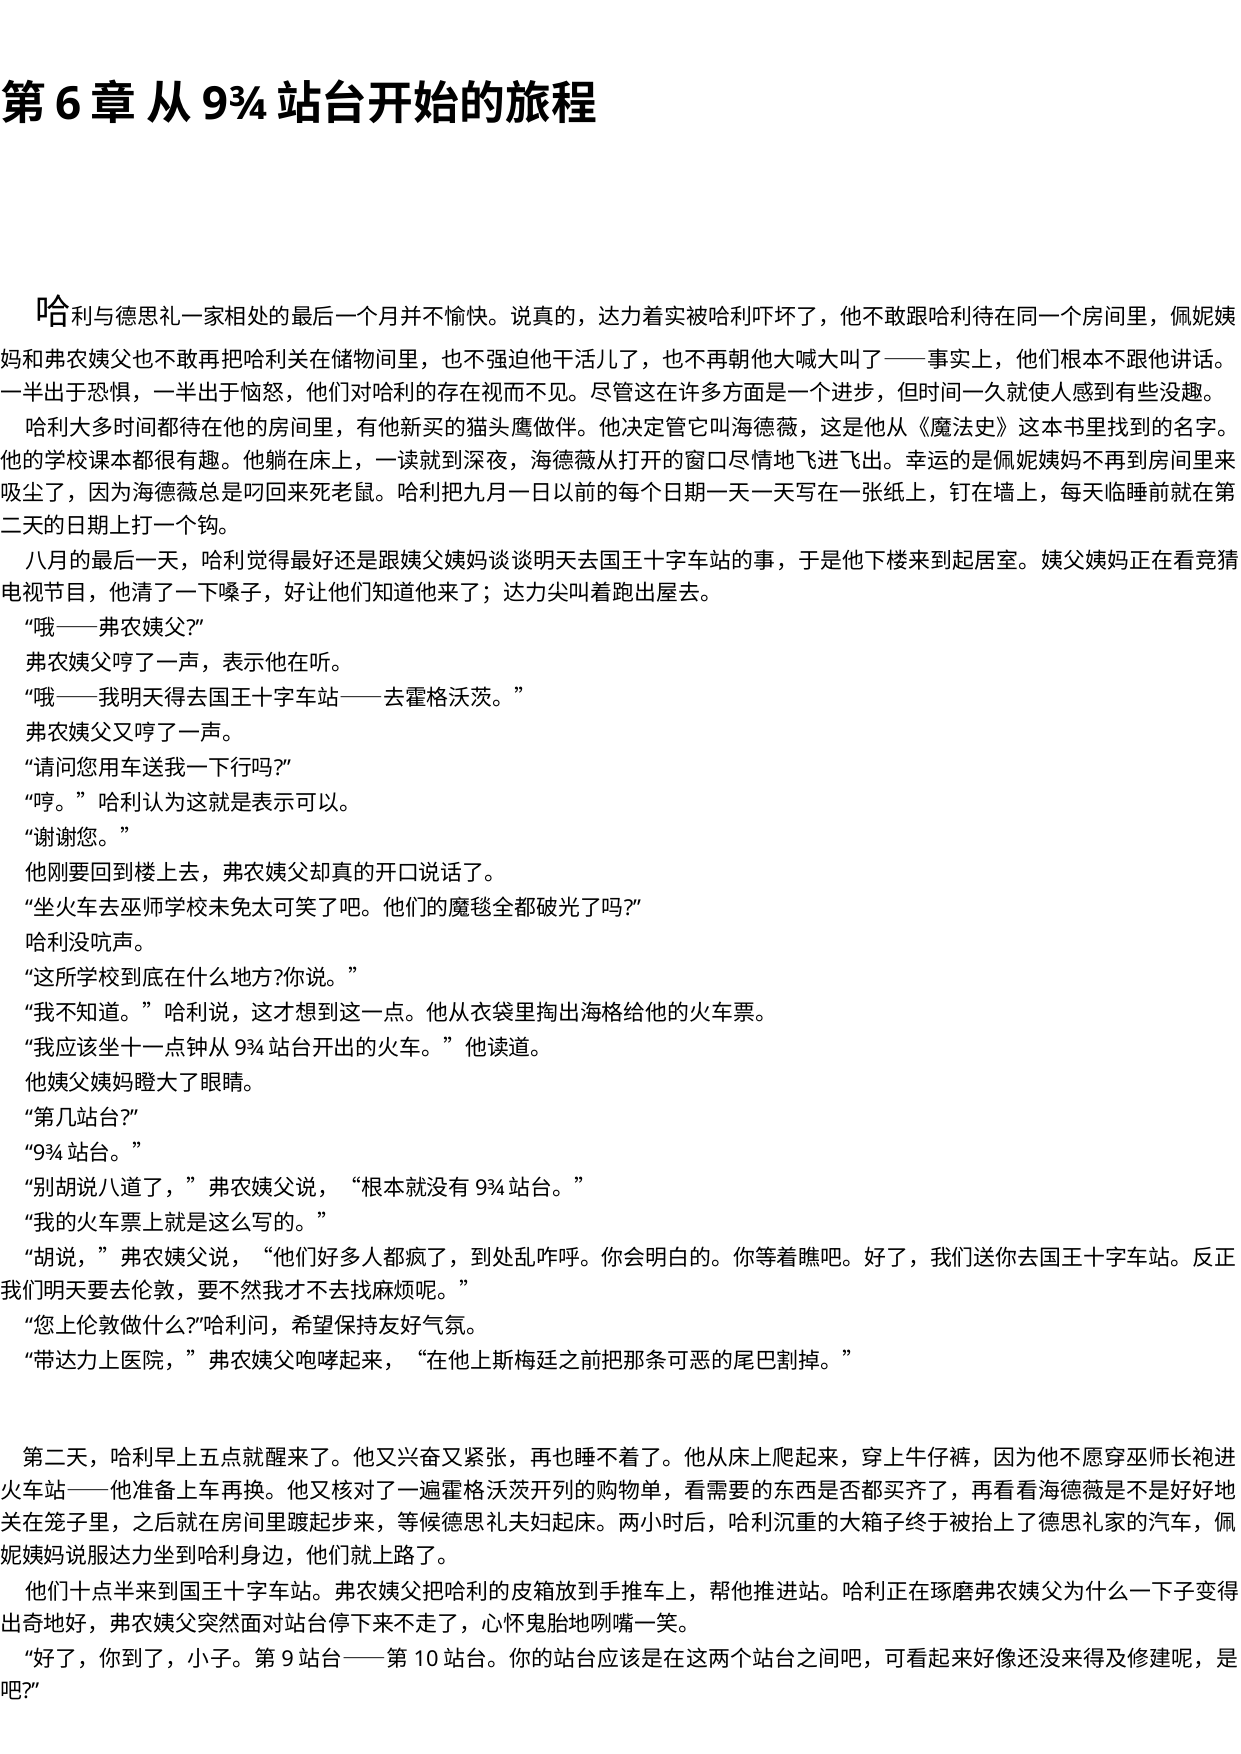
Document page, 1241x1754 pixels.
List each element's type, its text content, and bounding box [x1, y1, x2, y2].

text “哼。”哈利认为这就是表示可以。 [0, 785, 1240, 817]
text “别胡说八道了，”弗农姨父说，“根本就没有9¾站台。” [0, 1170, 1240, 1202]
text 八月的最后一天，哈利觉得最好还是跟姨父姨妈谈谈明天去国王十字车站的事，于是他下楼来到起居室。姨父姨妈正在看竞猜电视节目，他清了一下嗓子，好让他们知道他来了；达力尖叫着跑出屋去。 [0, 542, 1240, 607]
subtitle 第6章 从9¾站台开始的旅程 [0, 51, 1240, 149]
text 他刚要回到楼上去，弗农姨父却真的开口说话了。 [0, 855, 1240, 887]
text “坐火车去巫师学校未免太可笑了吧。他们的魔毯全都破光了吗?” [0, 890, 1240, 922]
text “谢谢您。” [0, 820, 1240, 852]
text 他姨父姨妈瞪大了眼睛。 [0, 1065, 1240, 1097]
text “哦——我明天得去国王十字车站——去霍格沃茨。” [0, 680, 1240, 712]
text “第几站台?” [0, 1100, 1240, 1132]
text “我不知道。”哈利说，这才想到这一点。他从衣袋里掏出海格给他的火车票。 [0, 995, 1240, 1027]
text “哦——弗农姨父?” [0, 610, 1240, 642]
text “您上伦敦做什么?”哈利问，希望保持友好气氛。 [0, 1307, 1240, 1340]
text 第二天，哈利早上五点就醒来了。他又兴奋又紧张，再也睡不着了。他从床上爬起来，穿上牛仔裤，因为他不愿穿巫师长袍进火车站——他准备上车再换。他又核对了一遍霍格沃茨开列的购物单，看需要的东西是否都买齐了，再看看海德薇是不是好好地关在笼子里，之后就在房间里踱起步来，等候德思礼夫妇起床。两小时后，哈利沉重的大箱子终于被抬上了德思礼家的汽车，佩妮姨妈说服达力坐到哈利身边，他们就上路了。 [0, 1440, 1240, 1570]
text 哈利大多时间都待在他的房间里，有他新买的猫头鹰做伴。他决定管它叫海德薇，这是他从《魔法史》这本书里找到的名字。他的学校课本都很有趣。他躺在床上，一读就到深夜，海德薇从打开的窗口尽情地飞进飞出。幸运的是佩妮姨妈不再到房间里来吸尘了，因为海德薇总是叼回来死老鼠。哈利把九月一日以前的每个日期一天一天写在一张纸上，钉在墙上，每天临睡前就在第二天的日期上打一个钩。 [0, 410, 1240, 540]
text 弗农姨父哼了一声，表示他在听。 [0, 645, 1240, 677]
text “带达力上医院，”弗农姨父咆哮起来，“在他上斯梅廷之前把那条可恶的尾巴割掉。” [0, 1342, 1240, 1375]
text 弗农姨父又哼了一声。 [0, 715, 1240, 747]
text “请问您用车送我一下行吗?” [0, 750, 1240, 782]
text “我应该坐十一点钟从9¾站台开出的火车。”他读道。 [0, 1030, 1240, 1062]
text 他们十点半来到国王十字车站。弗农姨父把哈利的皮箱放到手推车上，帮他推进站。哈利正在琢磨弗农姨父为什么一下子变得出奇地好，弗农姨父突然面对站台停下来不走了，心怀鬼胎地咧嘴一笑。 [0, 1573, 1240, 1638]
text “我的火车票上就是这么写的。” [0, 1205, 1240, 1237]
text 哈利与德思礼一家相处的最后一个月并不愉快。说真的，达力着实被哈利吓坏了，他不敢跟哈利待在同一个房间里，佩妮姨妈和弗农姨父也不敢再把哈利关在储物间里，也不强迫他干活儿了，也不再朝他大喊大叫了——事实上，他们根本不跟他讲话。一半出于恐惧，一半出于恼怒，他们对哈利的存在视而不见。尽管这在许多方面是一个进步，但时间一久就使人感到有些没趣。 [0, 277, 1240, 407]
text “好了，你到了，小子。第9站台——第10站台。你的站台应该是在这两个站台之间吧，可看起来好像还没来得及修建呢，是吧?” [0, 1641, 1240, 1706]
text “这所学校到底在什么地方?你说。” [0, 960, 1240, 992]
text “9¾站台。” [0, 1135, 1240, 1167]
text 哈利没吭声。 [0, 925, 1240, 957]
text “胡说，”弗农姨父说，“他们好多人都疯了，到处乱咋呼。你会明白的。你等着瞧吧。好了，我们送你去国王十字车站。反正我们明天要去伦敦，要不然我才不去找麻烦呢。” [0, 1240, 1240, 1305]
